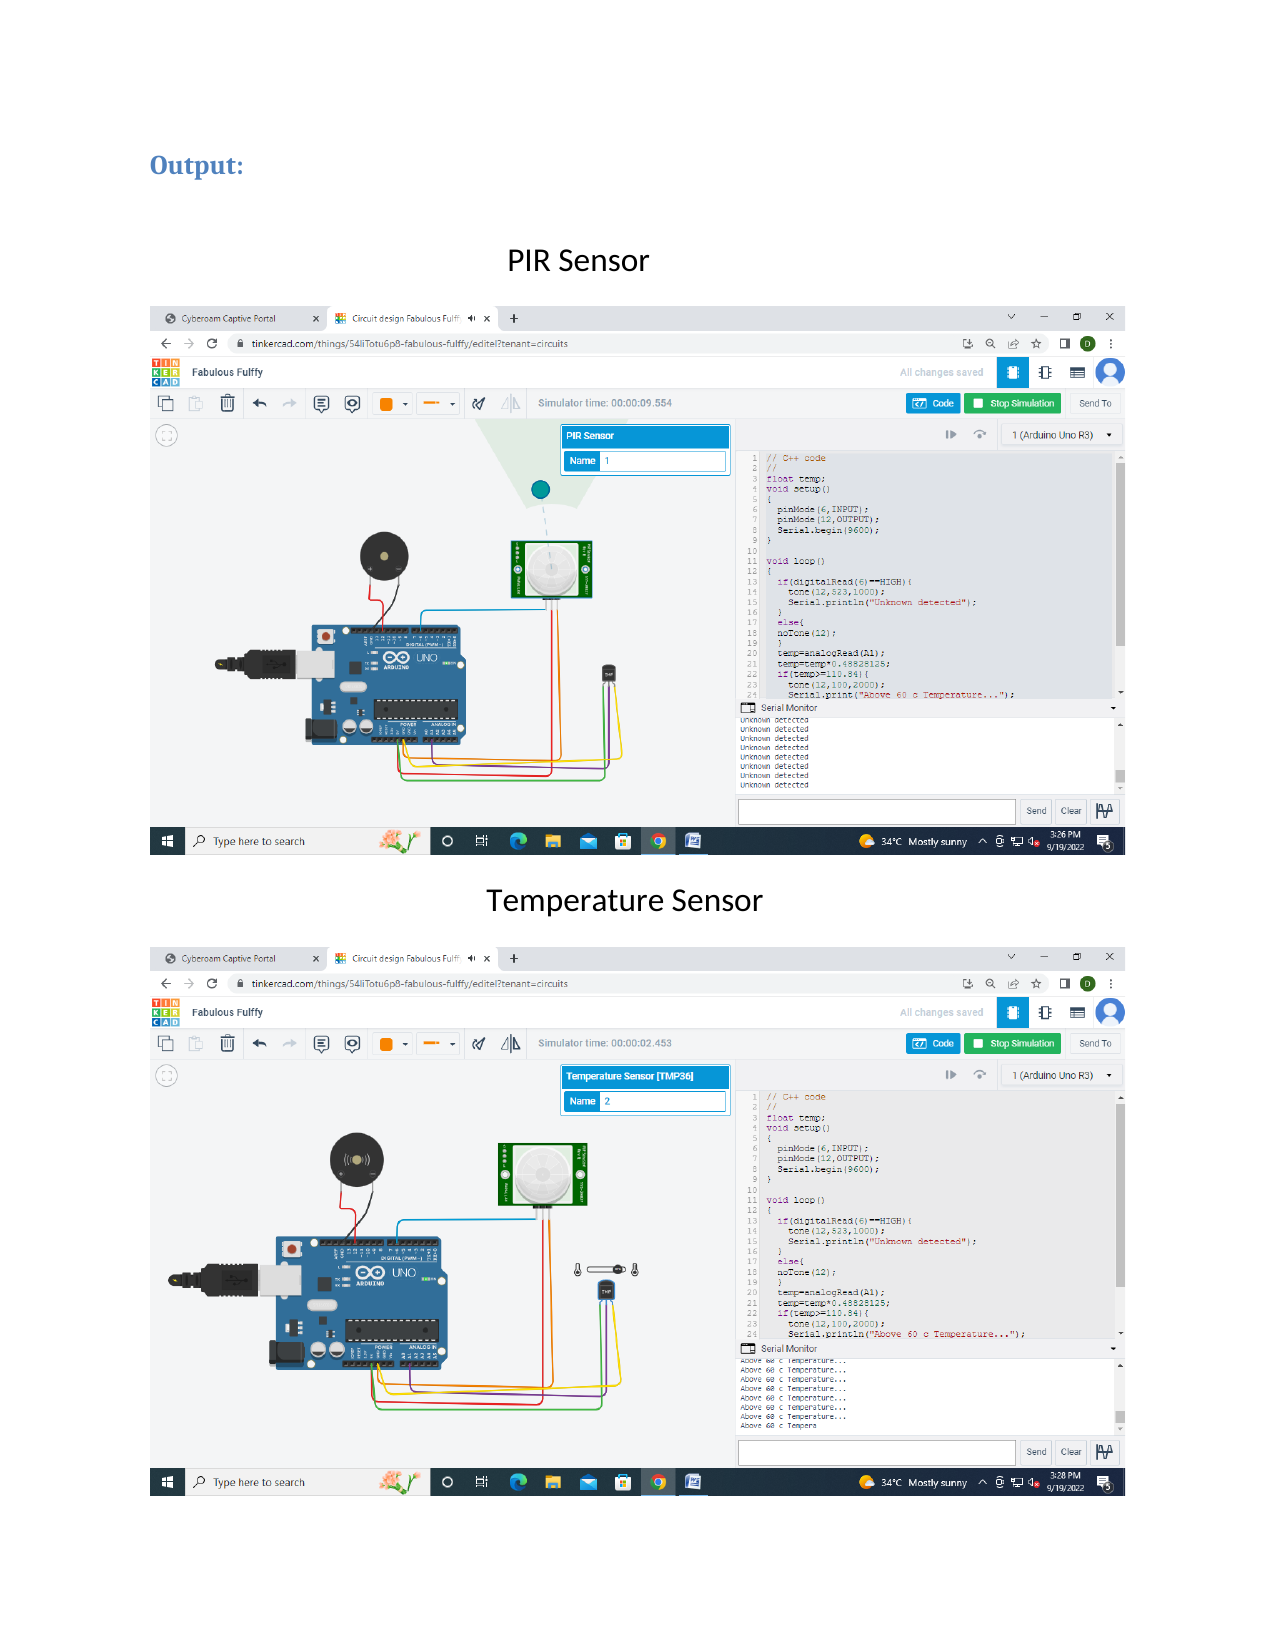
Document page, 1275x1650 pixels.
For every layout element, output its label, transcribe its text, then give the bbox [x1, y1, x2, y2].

picture [150, 947, 1125, 1496]
subtitle Output: [150, 150, 1125, 181]
text PIR Sensor [150, 239, 1125, 279]
picture [150, 306, 1125, 855]
text Temperature Sensor [150, 879, 1125, 920]
